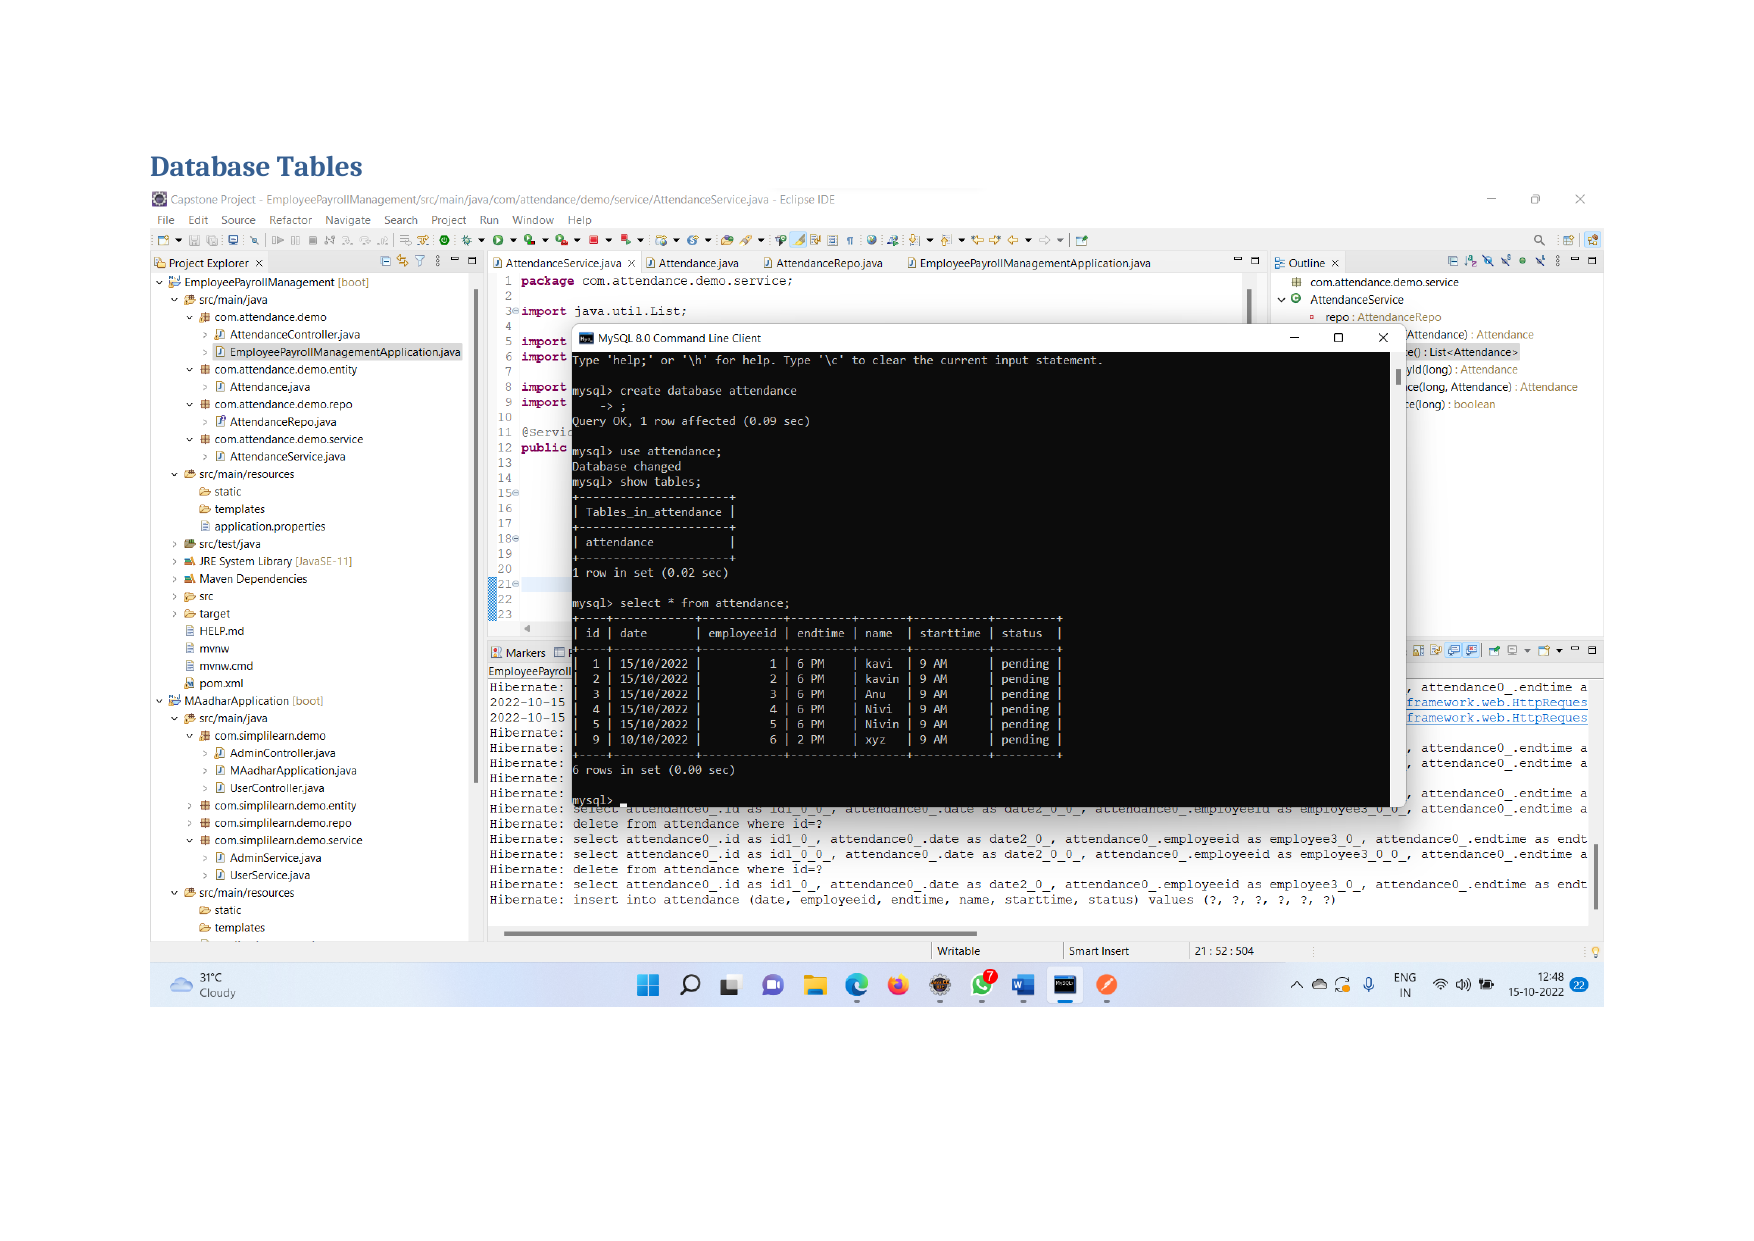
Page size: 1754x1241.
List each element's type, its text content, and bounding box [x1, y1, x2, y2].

picture [150, 188, 1604, 1007]
subtitle Database Tables [150, 150, 1604, 183]
